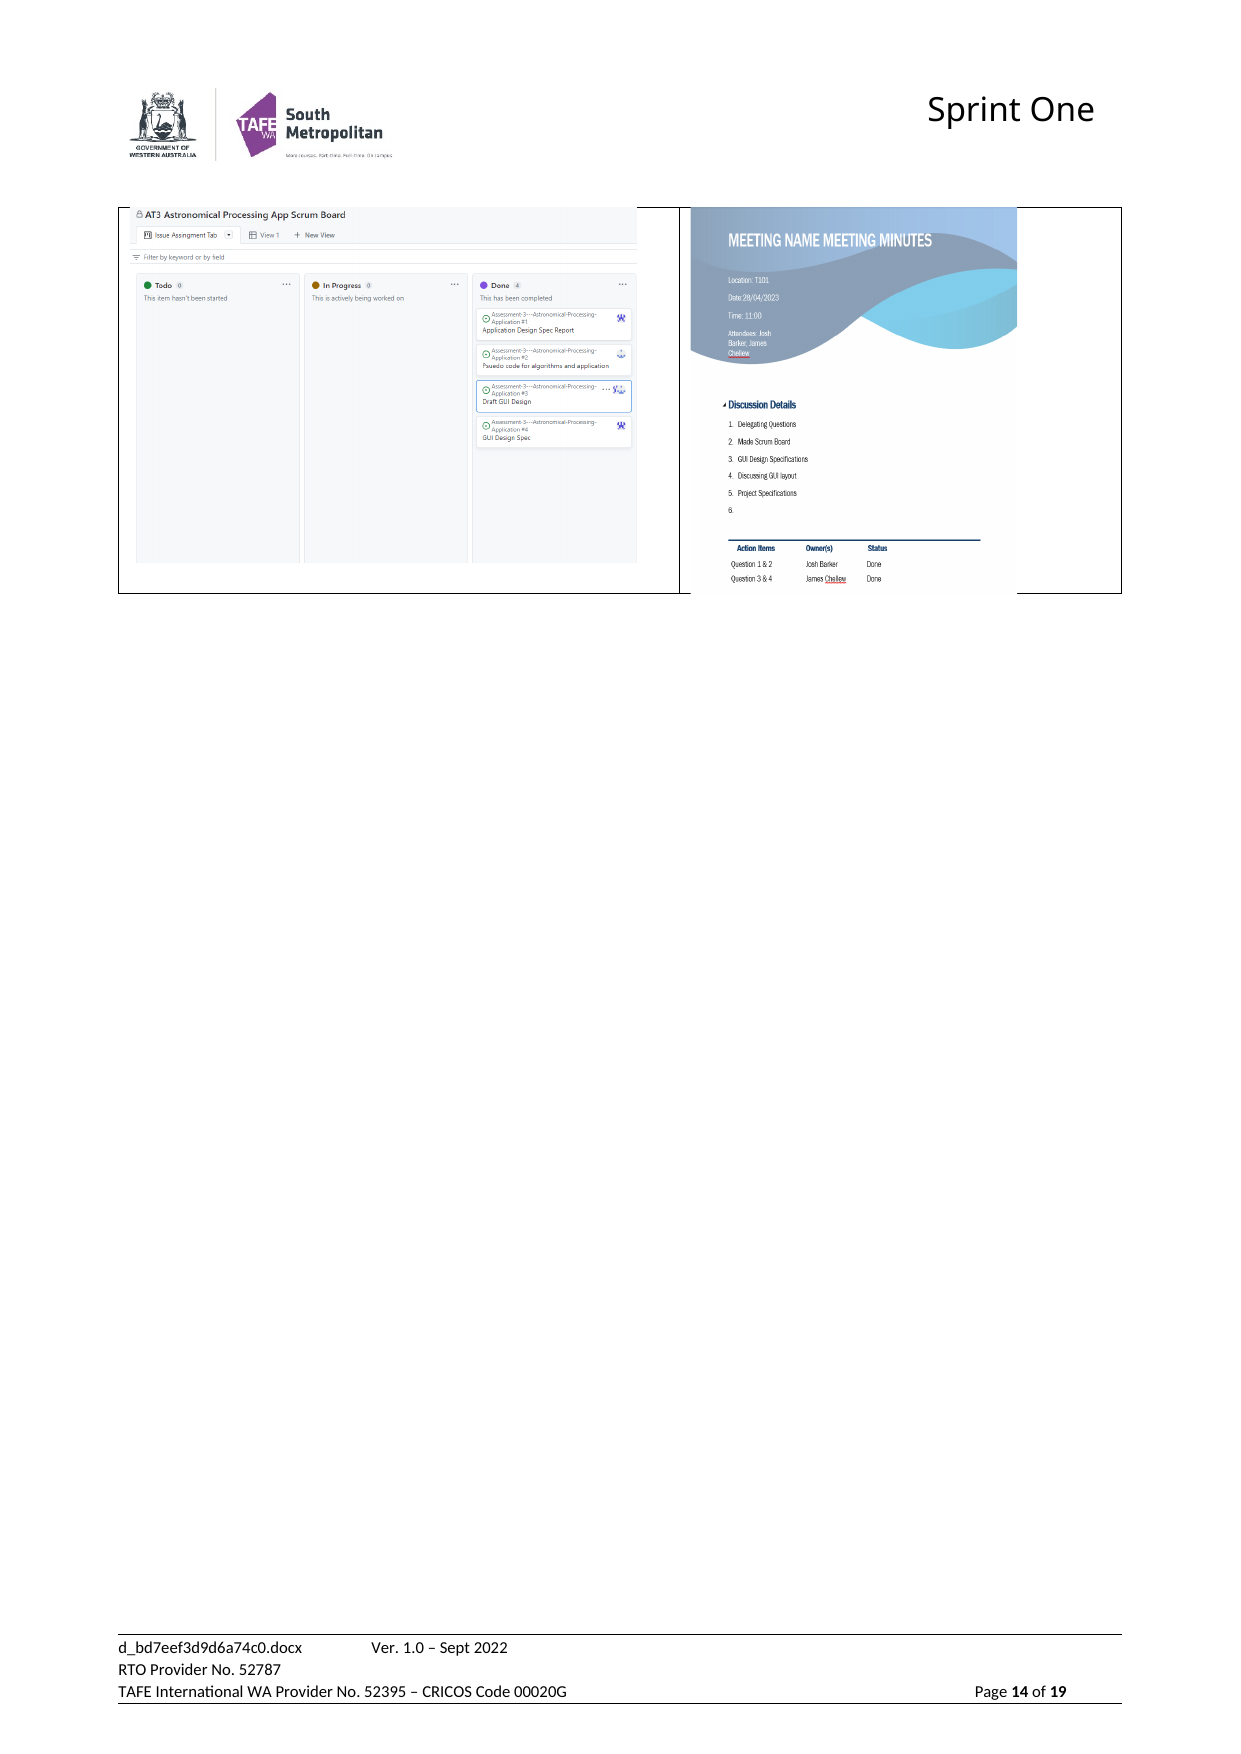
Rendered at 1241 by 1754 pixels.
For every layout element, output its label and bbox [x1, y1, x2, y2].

table_cell [119, 208, 679, 593]
picture [690, 207, 1018, 594]
picture [129, 207, 637, 563]
picture [129, 88, 393, 161]
table_cell [680, 208, 690, 593]
table_cell [1018, 208, 1121, 593]
